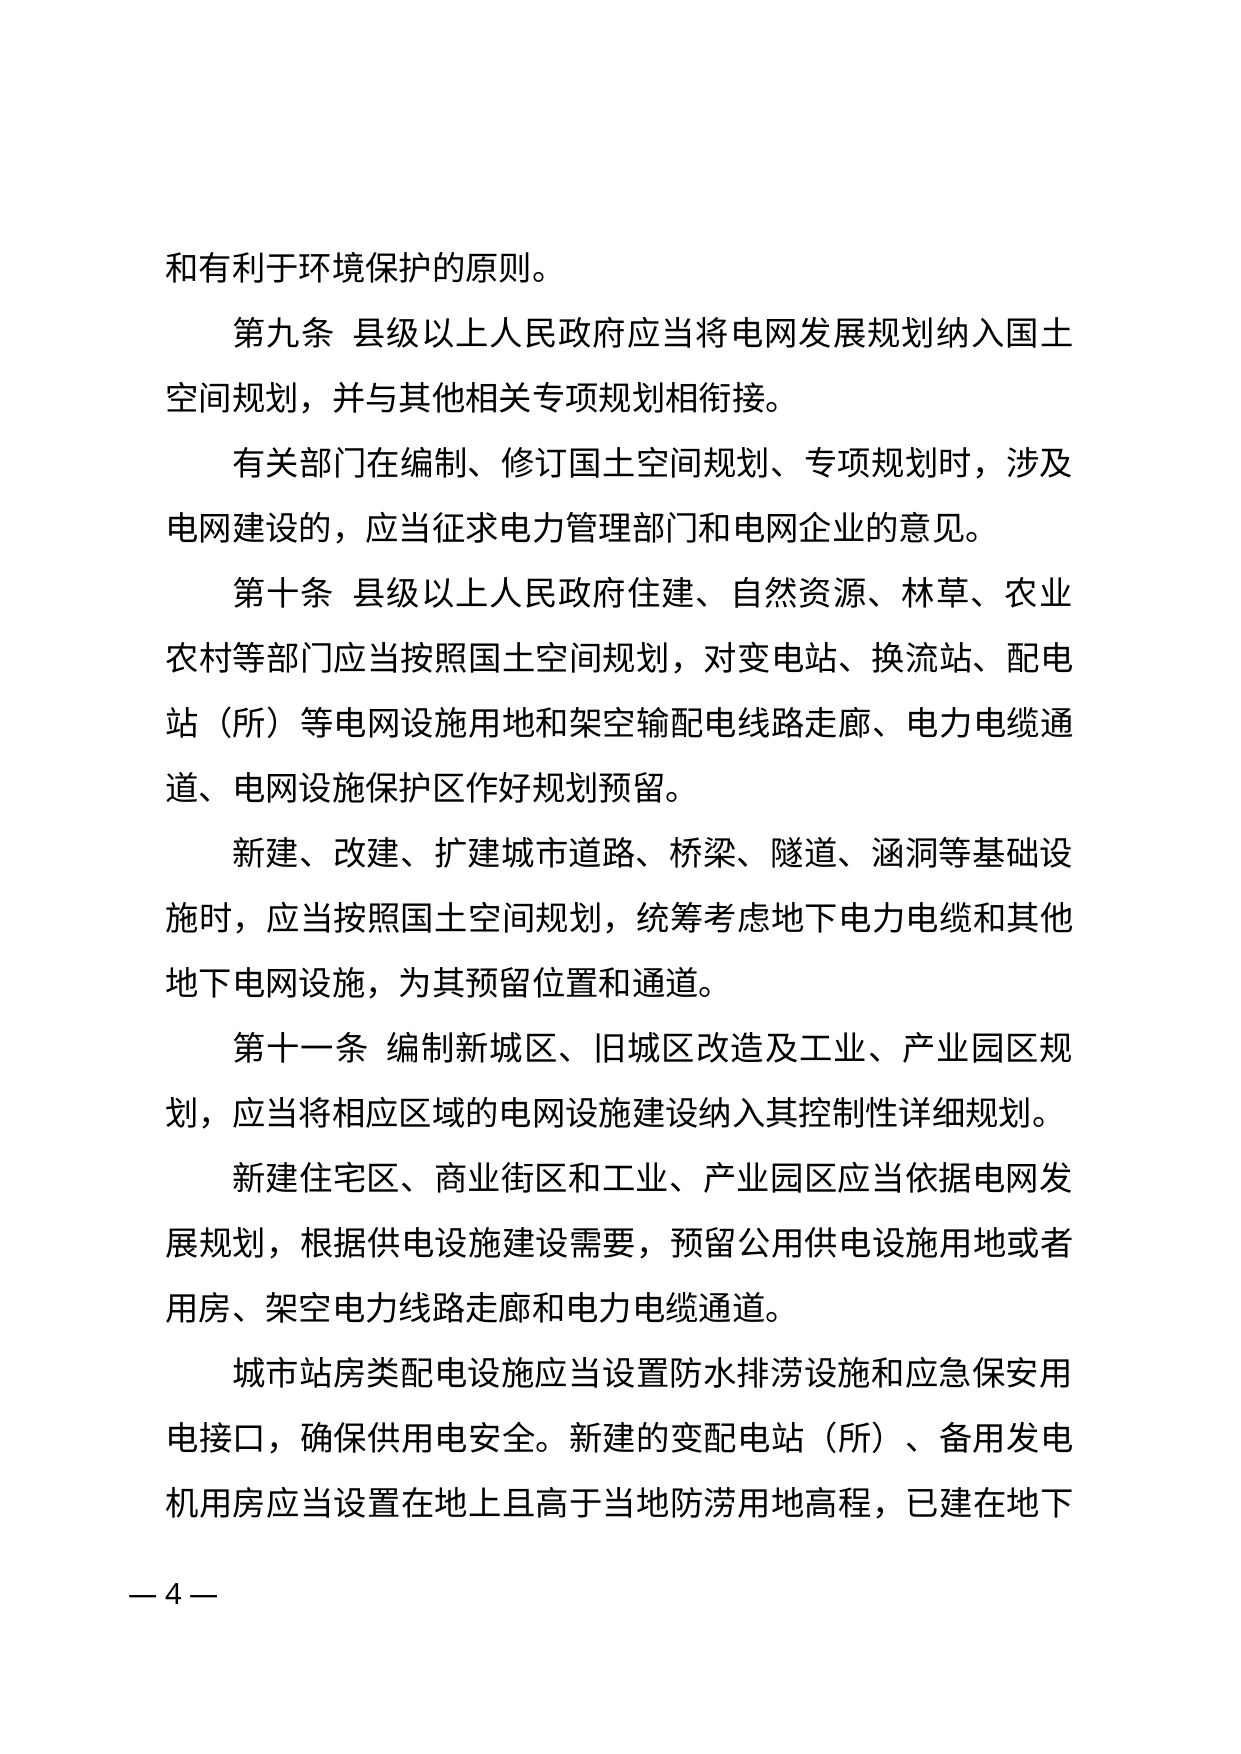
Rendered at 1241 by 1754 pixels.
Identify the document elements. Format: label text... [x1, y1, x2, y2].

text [165, 233, 1075, 298]
text 有关部门在编制、修订国土空间规划、专项规划时，涉及电网建设的，应当征求电力管理部门和电网企业的意见。 [165, 428, 1075, 558]
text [165, 1338, 1075, 1533]
text 新建、改建、扩建城市道路、桥梁、隧道、涵洞等基础设施时，应当按照国土空间规划，统筹考虑地下电力电缆和其他地下电网设施，为其预留位置和通道。 [165, 818, 1075, 1013]
text 新建住宅区、商业街区和工业、产业园区应当依据电网发展规划，根据供电设施建设需要，预留公用供电设施用地或者用房、架空电力线路走廊和电力电缆通道。 [165, 1143, 1075, 1338]
text 第十条 县级以上人民政府住建、自然资源、林草、农业农村等部门应当按照国土空间规划，对变电站、换流站、配电站（所）等电网设施用地和架空输配电线路走廊、电力电缆通道、电网设施保护区作好规划预留。 [165, 558, 1075, 818]
text 第十一条 编制新城区、旧城区改造及工业、产业园区规划，应当将相应区域的电网设施建设纳入其控制性详细规划。 [165, 1013, 1075, 1143]
text 第九条 县级以上人民政府应当将电网发展规划纳入国土空间规划，并与其他相关专项规划相衔接。 [165, 298, 1075, 428]
